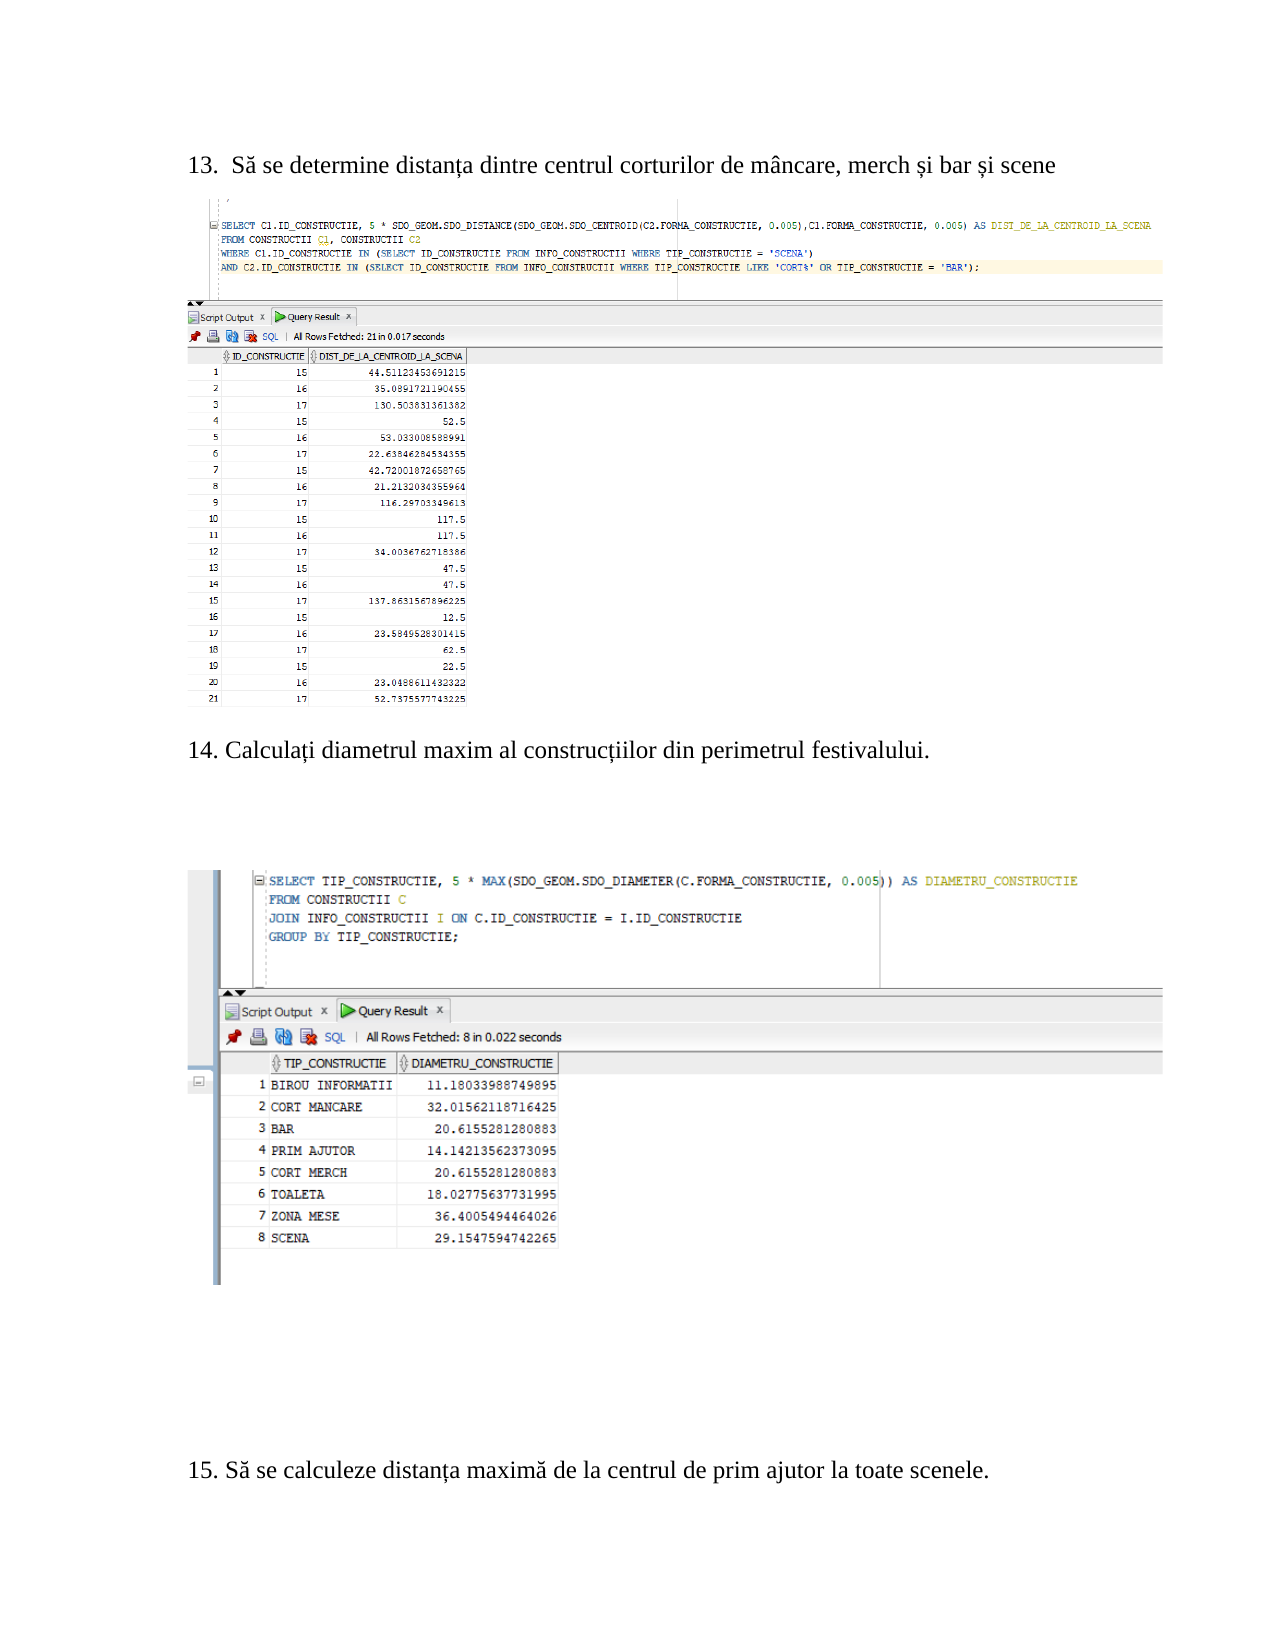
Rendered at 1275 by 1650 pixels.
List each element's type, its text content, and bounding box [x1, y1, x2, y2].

list Să se determine distanța dintre centrul corturilor de mâncare, merch și bar și scene [187, 150, 1125, 179]
picture [187, 199, 1163, 715]
picture [187, 870, 1163, 1285]
list Să se calculeze distanța maximă de la centrul de prim ajutor la toate scenele. [187, 1455, 1125, 1484]
list Calculați diametrul maxim al construcțiilor din perimetrul festivalului. [187, 736, 1125, 764]
